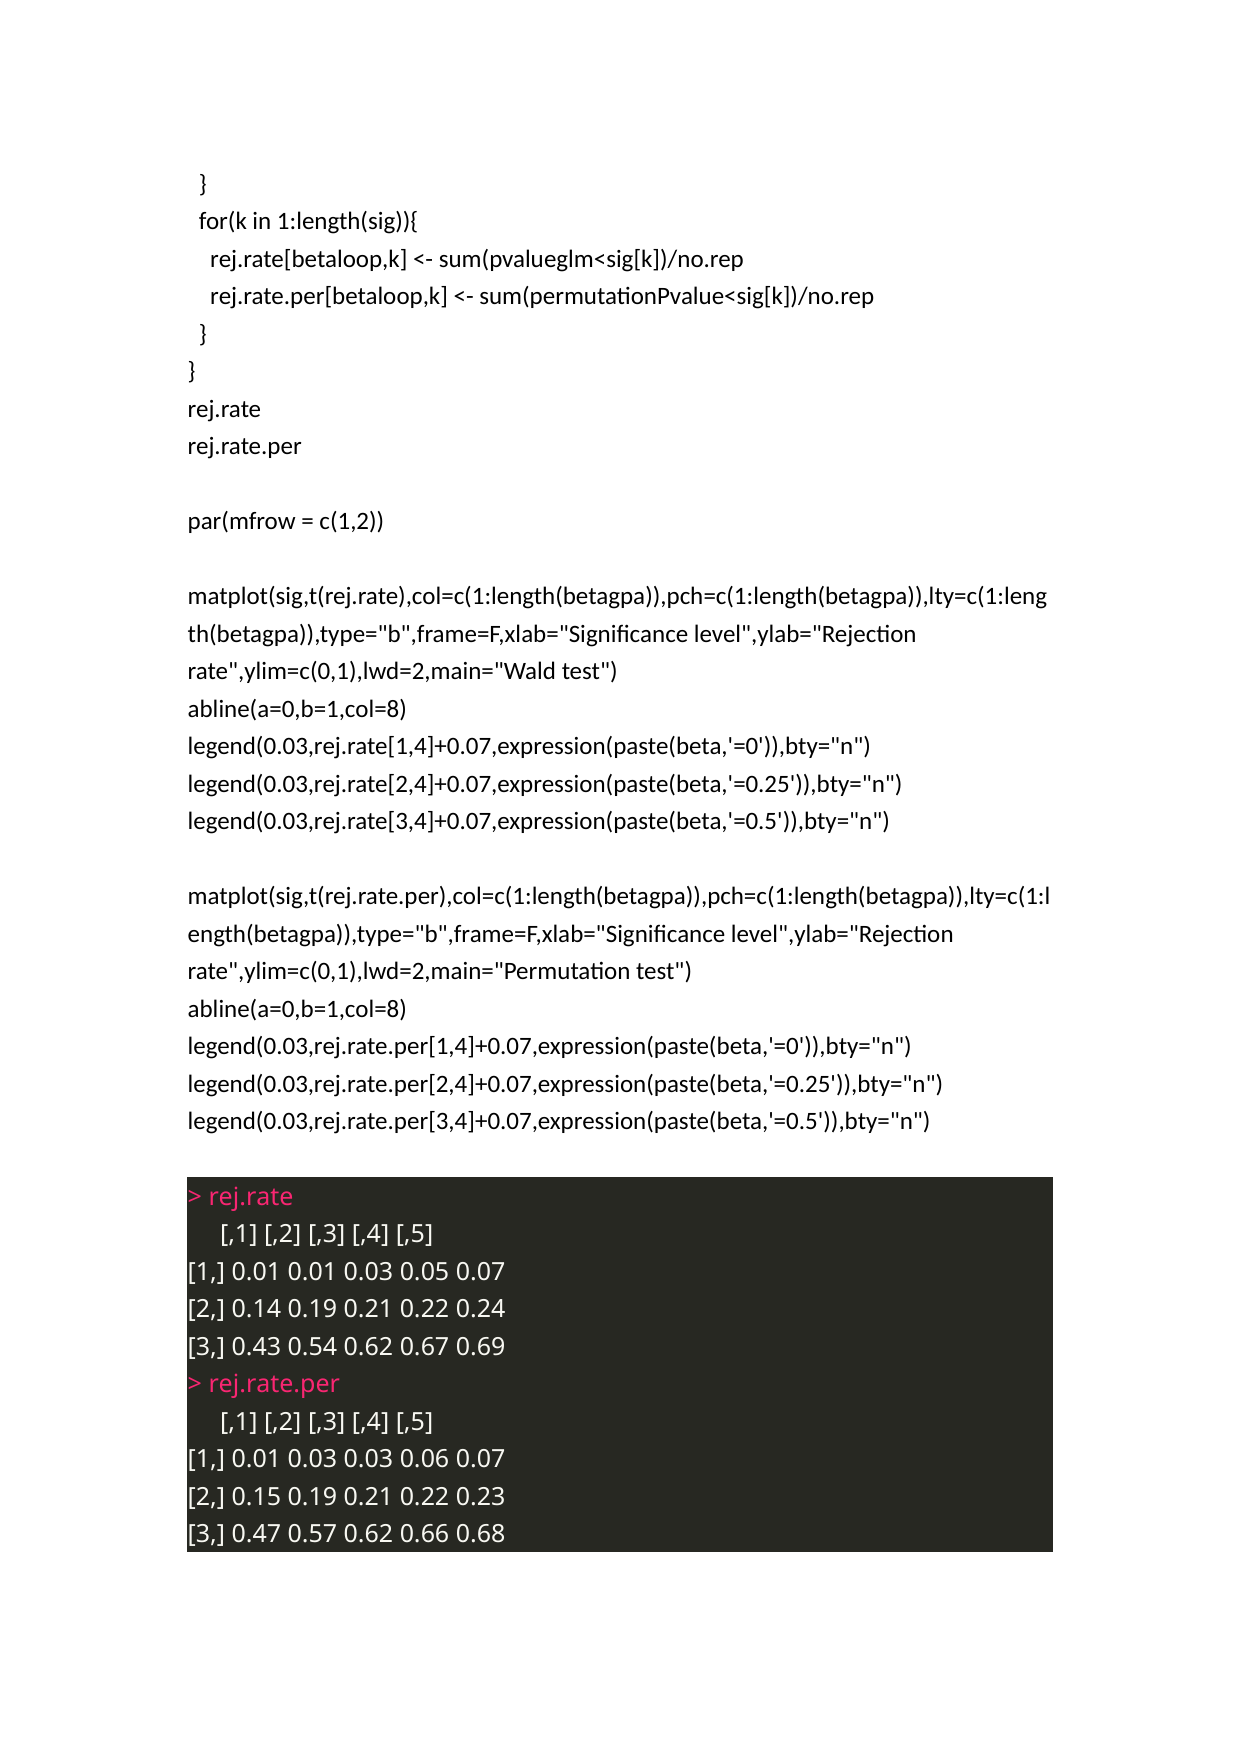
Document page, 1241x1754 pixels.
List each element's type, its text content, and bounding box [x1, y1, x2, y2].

text abline(a=0,b=1,col=8) [187, 689, 1053, 727]
text rej.rate [187, 389, 1053, 427]
text [,1] [,2] [,3] [,4] [,5] [187, 1214, 1053, 1252]
text } [187, 314, 1053, 352]
text [1,] 0.01 0.03 0.03 0.06 0.07 [187, 1439, 1053, 1477]
text [2,] 0.15 0.19 0.21 0.22 0.23 [187, 1477, 1053, 1514]
text > rej.rate.per [187, 1364, 1053, 1402]
text > rej.rate [187, 1177, 1053, 1214]
text [1,] 0.01 0.01 0.03 0.05 0.07 [187, 1252, 1053, 1289]
text [3,] 0.43 0.54 0.62 0.67 0.69 [187, 1327, 1053, 1364]
text matplot(sig,t(rej.rate),col=c(1:length(betagpa)),pch=c(1:length(betagpa)),lty=c(1:length(betagpa)),type="b",frame=F,xlab="Significance level",ylab="Rejection rate",ylim=c(0,1),lwd=2,main="Wald test") [187, 577, 1053, 689]
text legend(0.03,rej.rate.per[2,4]+0.07,expression(paste(beta,'=0.25')),bty="n") [187, 1064, 1053, 1102]
text rej.rate[betaloop,k] <- sum(pvalueglm<sig[k])/no.rep [187, 239, 1053, 277]
text abline(a=0,b=1,col=8) [187, 989, 1053, 1027]
text legend(0.03,rej.rate[1,4]+0.07,expression(paste(beta,'=0')),bty="n") [187, 727, 1053, 764]
text par(mfrow = c(1,2)) [187, 502, 1053, 539]
text } [187, 164, 1053, 202]
text [,1] [,2] [,3] [,4] [,5] [187, 1402, 1053, 1439]
text matplot(sig,t(rej.rate.per),col=c(1:length(betagpa)),pch=c(1:length(betagpa)),lty=c(1:length(betagpa)),type="b",frame=F,xlab="Significance level",ylab="Rejection rate",ylim=c(0,1),lwd=2,main="Permutation test") [187, 877, 1053, 989]
text for(k in 1:length(sig)){ [187, 202, 1053, 239]
text [3,] 0.47 0.57 0.62 0.66 0.68 [187, 1514, 1053, 1552]
text rej.rate.per[betaloop,k] <- sum(permutationPvalue<sig[k])/no.rep [187, 277, 1053, 314]
text legend(0.03,rej.rate[2,4]+0.07,expression(paste(beta,'=0.25')),bty="n") [187, 764, 1053, 802]
text } [187, 352, 1053, 389]
text rej.rate.per [187, 427, 1053, 464]
text legend(0.03,rej.rate.per[3,4]+0.07,expression(paste(beta,'=0.5')),bty="n") [187, 1102, 1053, 1139]
text legend(0.03,rej.rate[3,4]+0.07,expression(paste(beta,'=0.5')),bty="n") [187, 802, 1053, 839]
text [2,] 0.14 0.19 0.21 0.22 0.24 [187, 1289, 1053, 1327]
text legend(0.03,rej.rate.per[1,4]+0.07,expression(paste(beta,'=0')),bty="n") [187, 1027, 1053, 1064]
